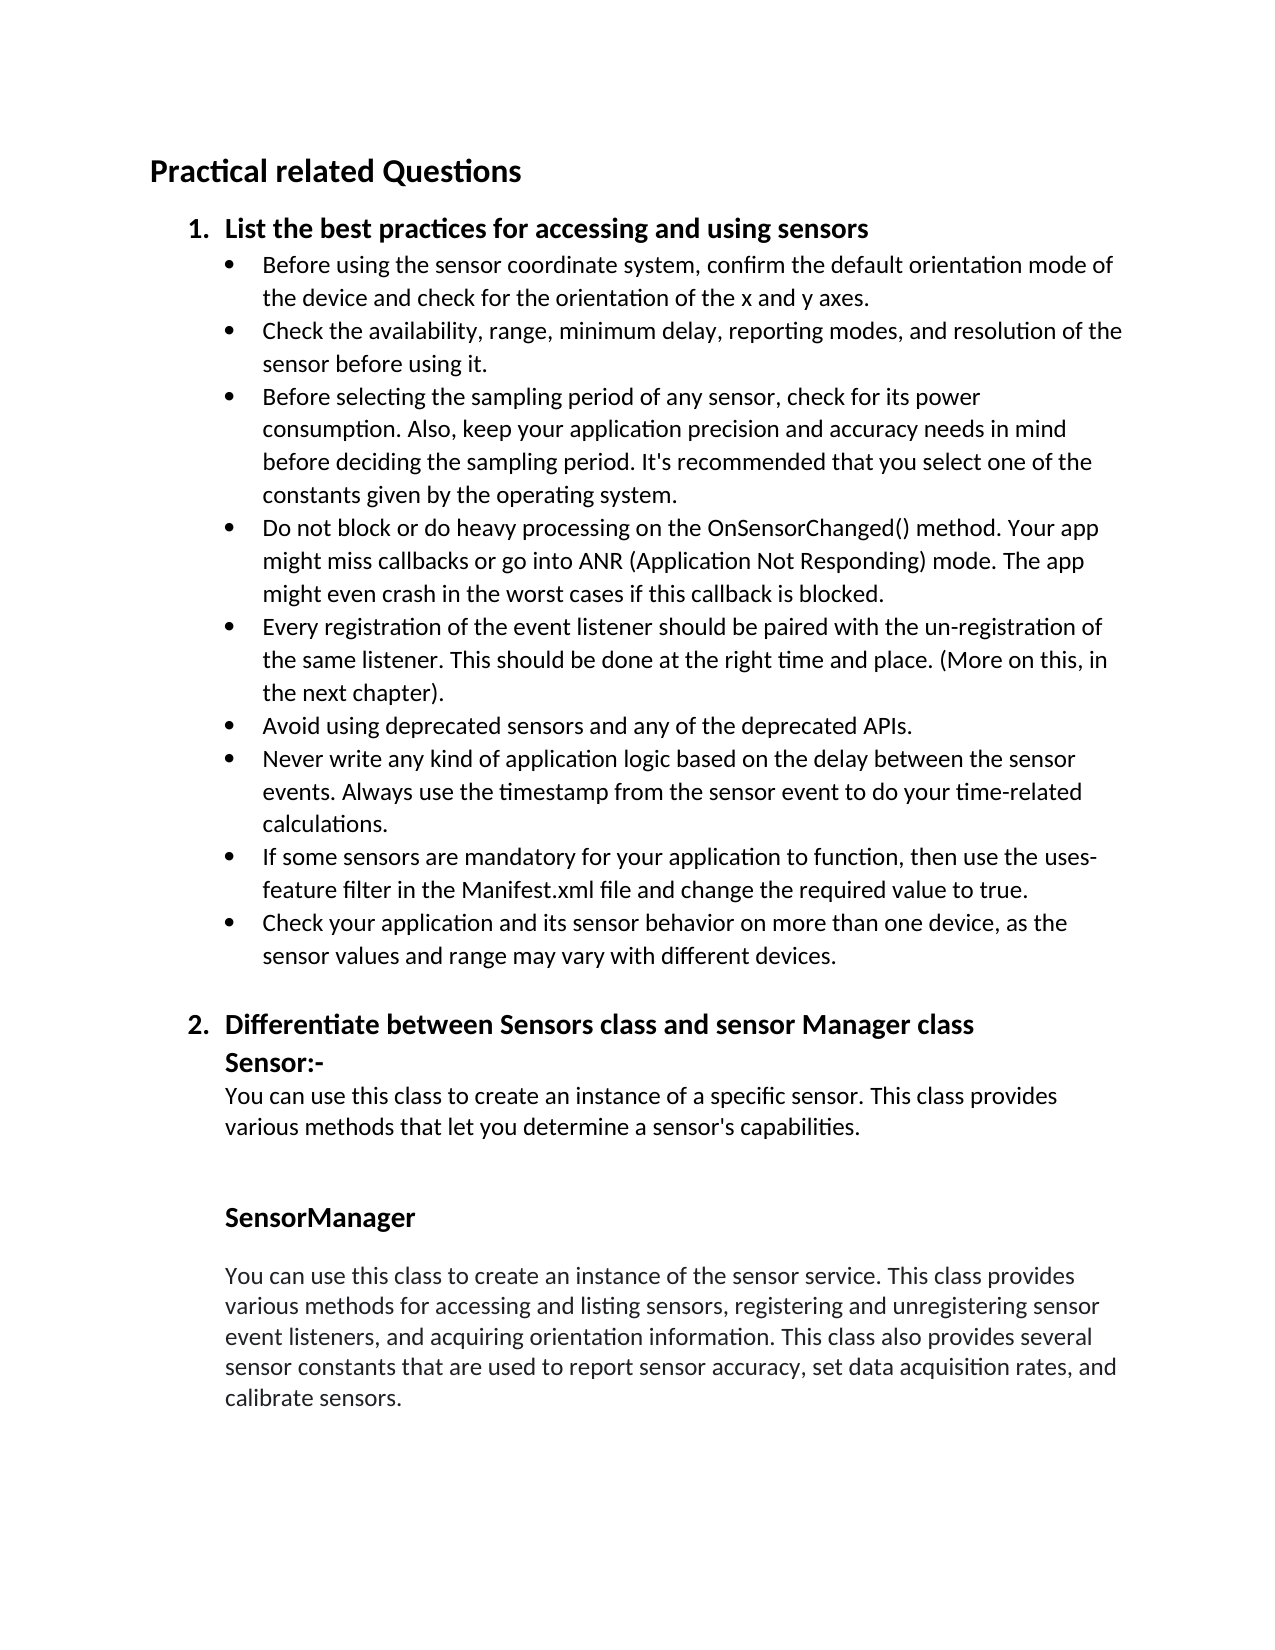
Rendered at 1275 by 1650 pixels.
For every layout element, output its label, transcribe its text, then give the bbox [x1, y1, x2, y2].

list If some sensors are mandatory for your application to function, then use the uses-feature filter in the Manifest.xml file and change the required value to true. [225, 842, 1125, 905]
list Check your application and its sensor behavior on more than one device, as the sensor values and range may vary with different devices. [225, 907, 1125, 971]
list Every registration of the event listener should be paired with the un-registration of the same listener. This should be done at the right time and place. (More on this, in the next chapter). [225, 611, 1125, 707]
list Do not block or do heavy processing on the OnSensorChanged() method. Your app might miss callbacks or go into ANR (Application Not Responding) mode. The app might even crash in the worst cases if this callback is blocked. [225, 512, 1125, 609]
list Differentiate between Sensors class and sensor Manager class [187, 1006, 1125, 1042]
list Before selecting the sampling period of any sensor, check for its power consumption. Also, keep your application precision and accuracy needs in mind before deciding the sampling period. It's recommended that you select one of the constants given by the operating system. [225, 381, 1125, 510]
list You can use this class to create an instance of a specific sensor. This class provides various methods that let you determine a sensor's capabilities. [225, 1080, 1125, 1141]
list Check the availability, range, minimum delay, reporting modes, and resolution of the sensor before using it. [225, 315, 1125, 378]
list Before using the sensor coordinate system, confirm the default orientation mode of the device and check for the orientation of the x and y axes. [225, 249, 1125, 312]
list List the best practices for accessing and using sensors [187, 211, 1125, 246]
list Sensor:- [225, 1044, 1125, 1080]
text Practical related Questions [150, 150, 1125, 191]
text SensorManager [150, 1199, 1125, 1235]
list Never write any kind of application logic based on the delay between the sensor events. Always use the timestamp from the sensor event to do your time-related calculations. [225, 743, 1125, 839]
text You can use this class to create an instance of the sensor service. This class provides various methods for accessing and listing sensors, registering and unregistering sensor event listeners, and acquiring orientation information. This class also provides several sensor constants that are used to report sensor accuracy, set data acquisition rates, and calibrate sensors. [225, 1260, 1125, 1412]
list Avoid using deprecated sensors and any of the deprecated APIs. [225, 710, 1125, 740]
